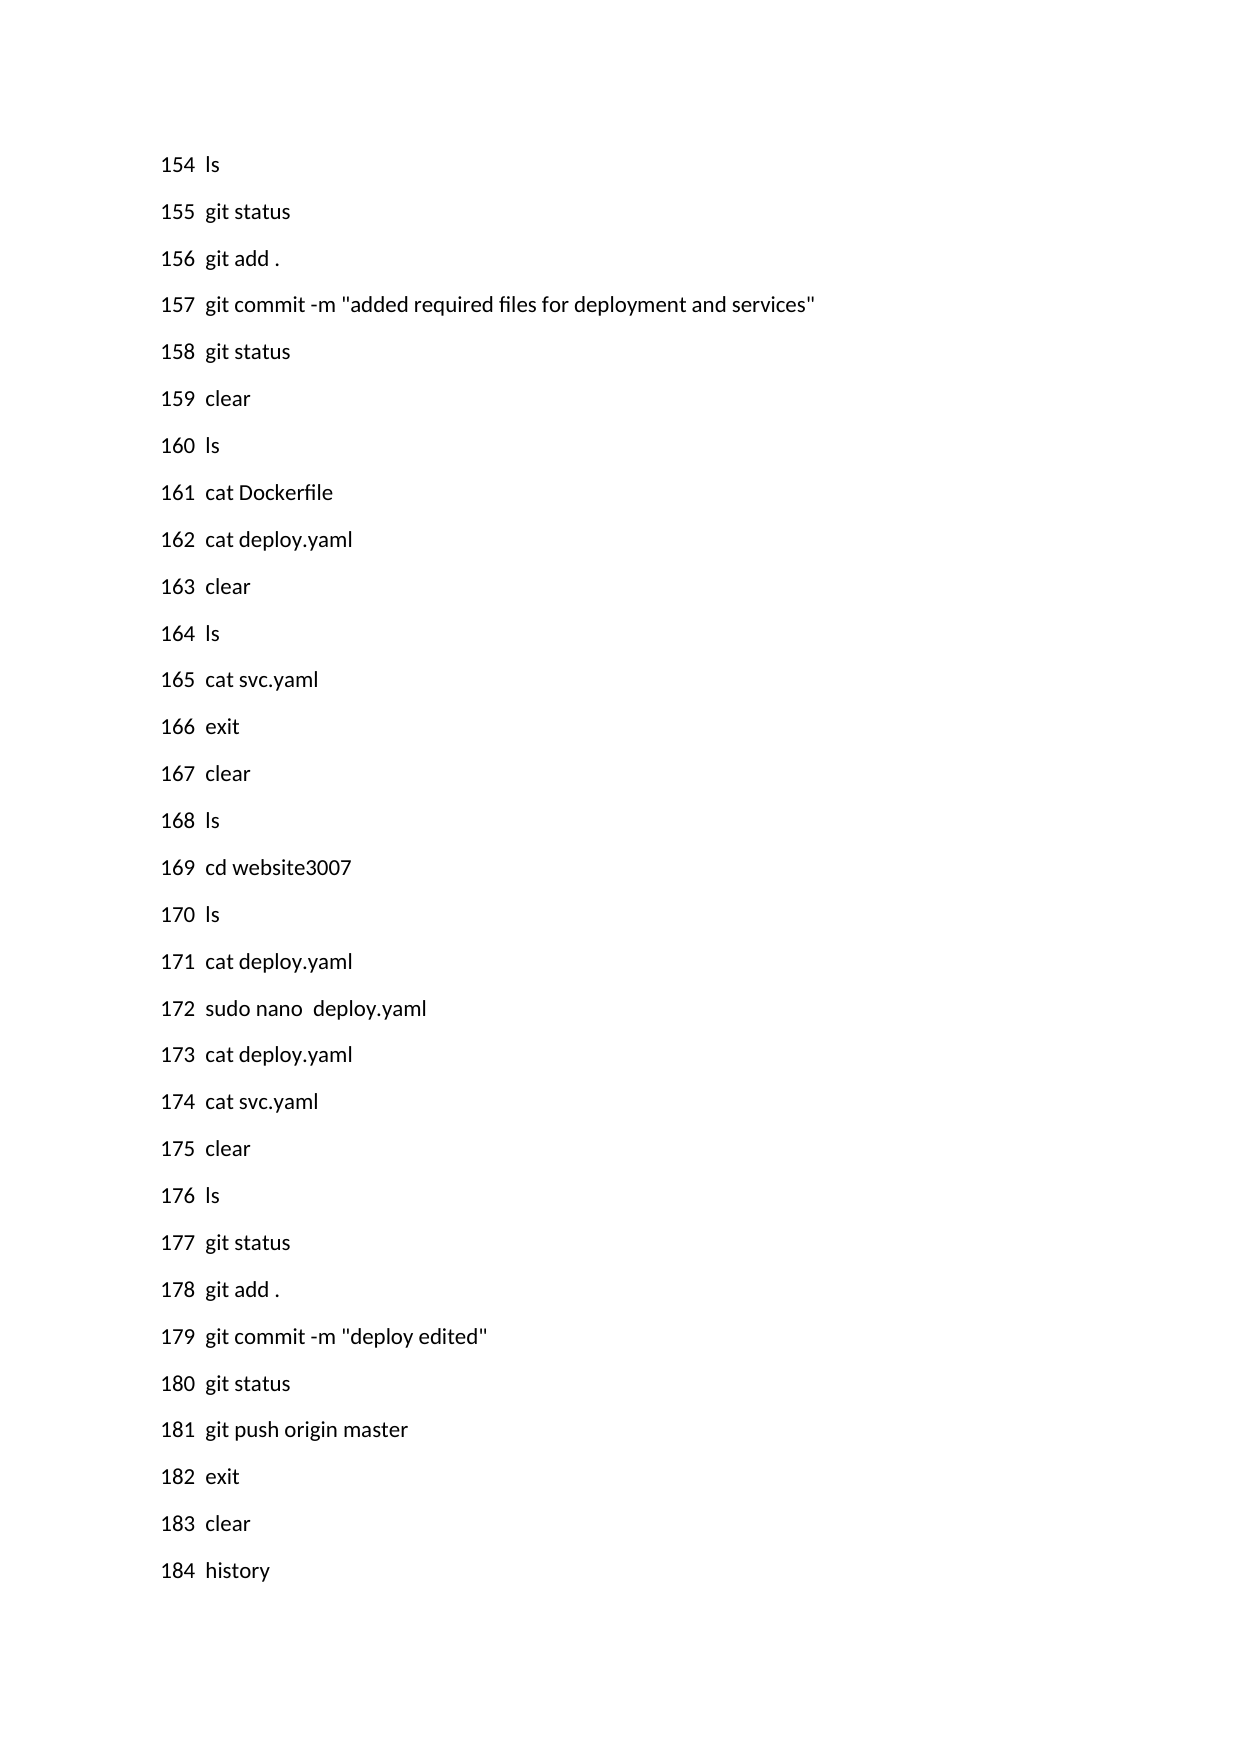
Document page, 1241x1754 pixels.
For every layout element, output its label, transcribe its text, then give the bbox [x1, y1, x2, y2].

text 162 cat deploy.yaml [150, 525, 1090, 553]
text 176 ls [150, 1181, 1090, 1209]
text 184 history [150, 1556, 1090, 1584]
text 159 clear [150, 384, 1090, 412]
text 183 clear [150, 1509, 1090, 1537]
text 165 cat svc.yaml [150, 666, 1090, 694]
text 173 cat deploy.yaml [150, 1041, 1090, 1069]
text 164 ls [150, 619, 1090, 647]
text 174 cat svc.yaml [150, 1087, 1090, 1116]
text 169 cd website3007 [150, 853, 1090, 881]
text 154 ls [150, 150, 1090, 178]
text 161 cat Dockerfile [150, 478, 1090, 506]
text 160 ls [150, 431, 1090, 459]
text 172 sudo nano deploy.yaml [150, 994, 1090, 1022]
text 180 git status [150, 1369, 1090, 1397]
text 170 ls [150, 900, 1090, 928]
text 175 clear [150, 1134, 1090, 1162]
text 156 git add . [150, 244, 1090, 272]
text 177 git status [150, 1228, 1090, 1256]
text 178 git add . [150, 1275, 1090, 1303]
text 181 git push origin master [150, 1416, 1090, 1444]
text 168 ls [150, 806, 1090, 834]
text 163 clear [150, 572, 1090, 600]
text 182 exit [150, 1462, 1090, 1491]
text 179 git commit -m "deploy edited" [150, 1322, 1090, 1350]
text 171 cat deploy.yaml [150, 947, 1090, 975]
text 158 git status [150, 337, 1090, 366]
text 155 git status [150, 197, 1090, 225]
text 157 git commit -m "added required files for deployment and services" [150, 291, 1090, 319]
text 167 clear [150, 759, 1090, 787]
text 166 exit [150, 712, 1090, 741]
